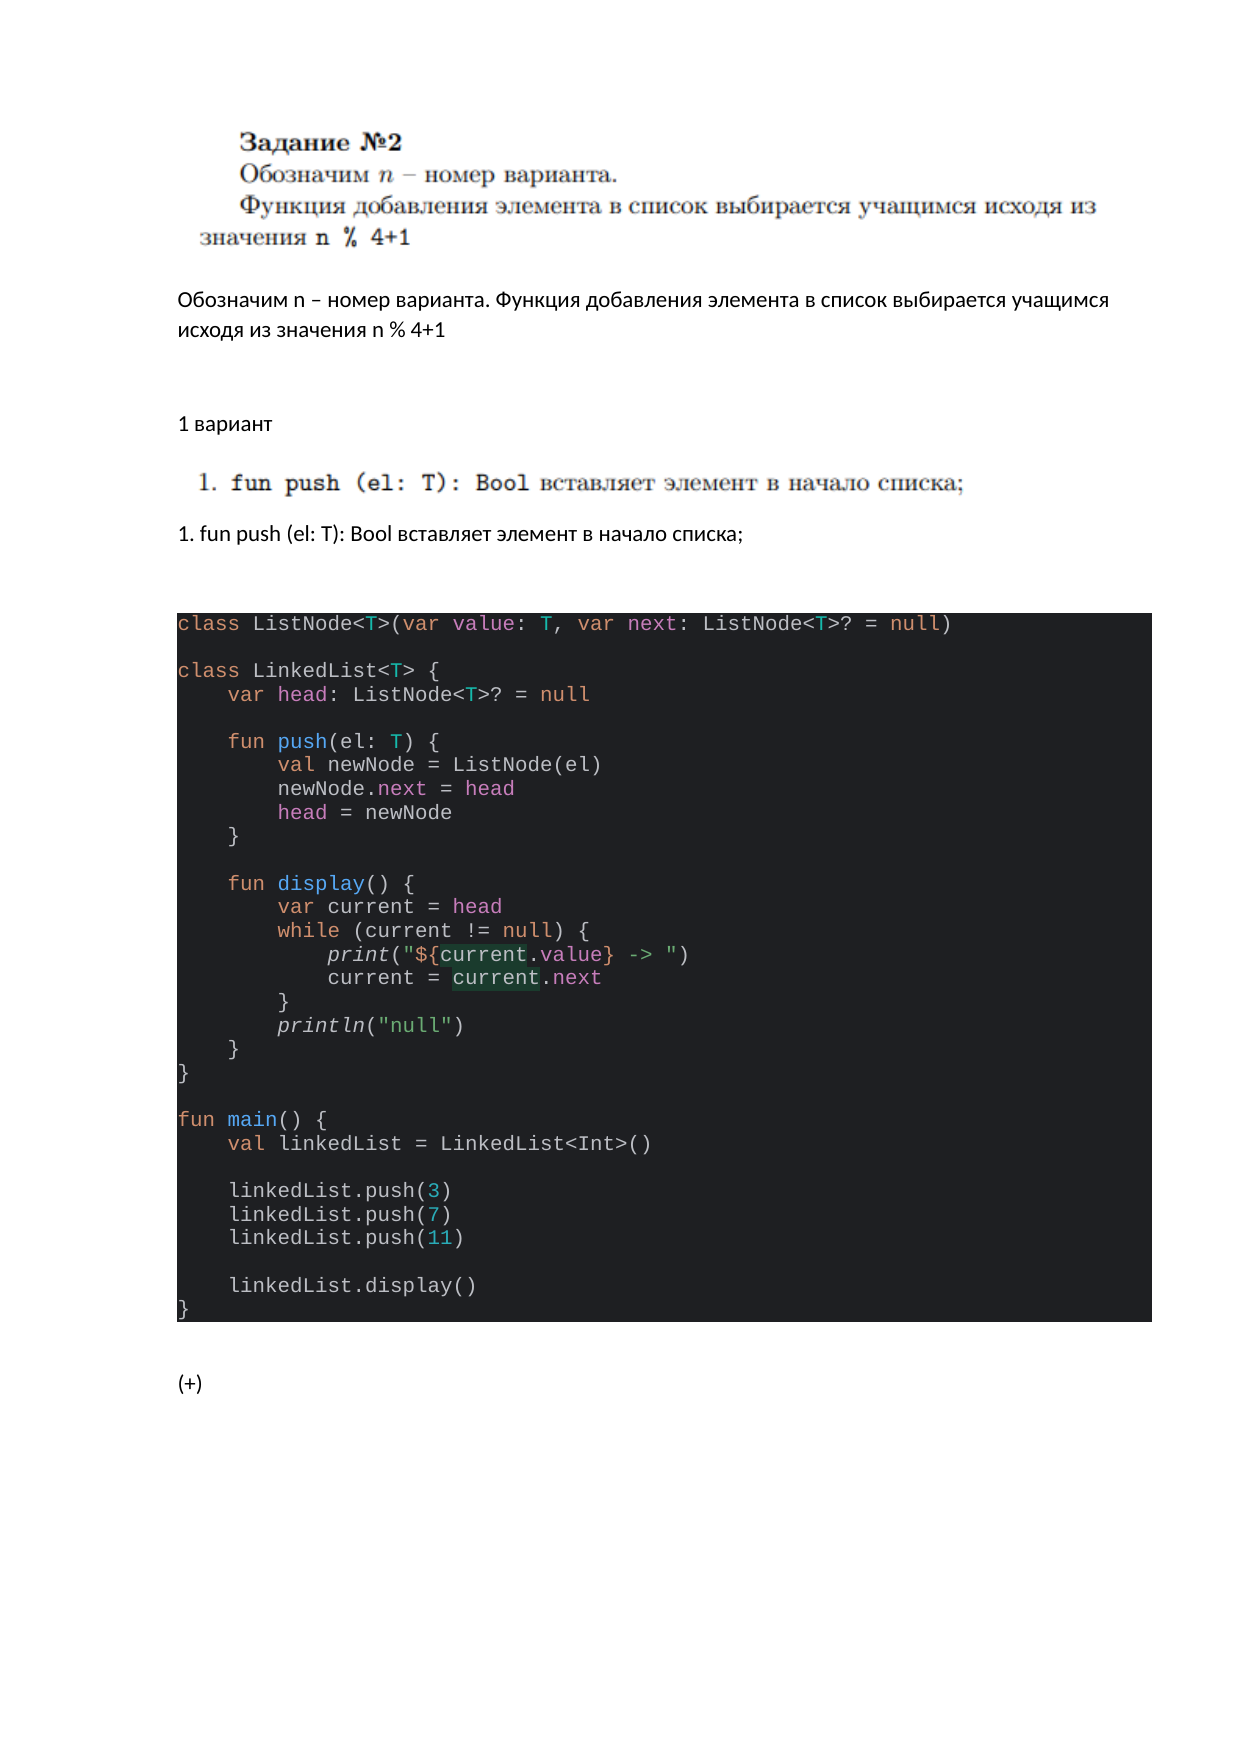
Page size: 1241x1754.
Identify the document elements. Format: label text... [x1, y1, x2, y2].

text Обозначим n – номер варианта. Функция добавления элемента в список выбирается учащимся исходя из значения n % 4+1 [177, 285, 1152, 344]
text 1 вариант [177, 409, 1152, 437]
picture [177, 456, 1070, 500]
picture [177, 118, 1148, 267]
text (+) [177, 1369, 1152, 1397]
text 1. fun push (el: T): Bool вставляет элемент в начало списка; [177, 519, 1152, 547]
text class ListNode<T>(var value: T, var next: ListNode<T>? = null) class LinkedList<T> { var head: ListNode<T>? = null fun push(el: T) { val newNode = ListNode(el) newNode.next = head head = newNode } fun display() { var current = head while (current != null) { print("${current.value} -> ") current = current.next } println("null") } } fun main() { val linkedList = LinkedList<Int>() linkedList.push(3) linkedList.push(7) linkedList.push(11) linkedList.display() } [177, 613, 1152, 1322]
